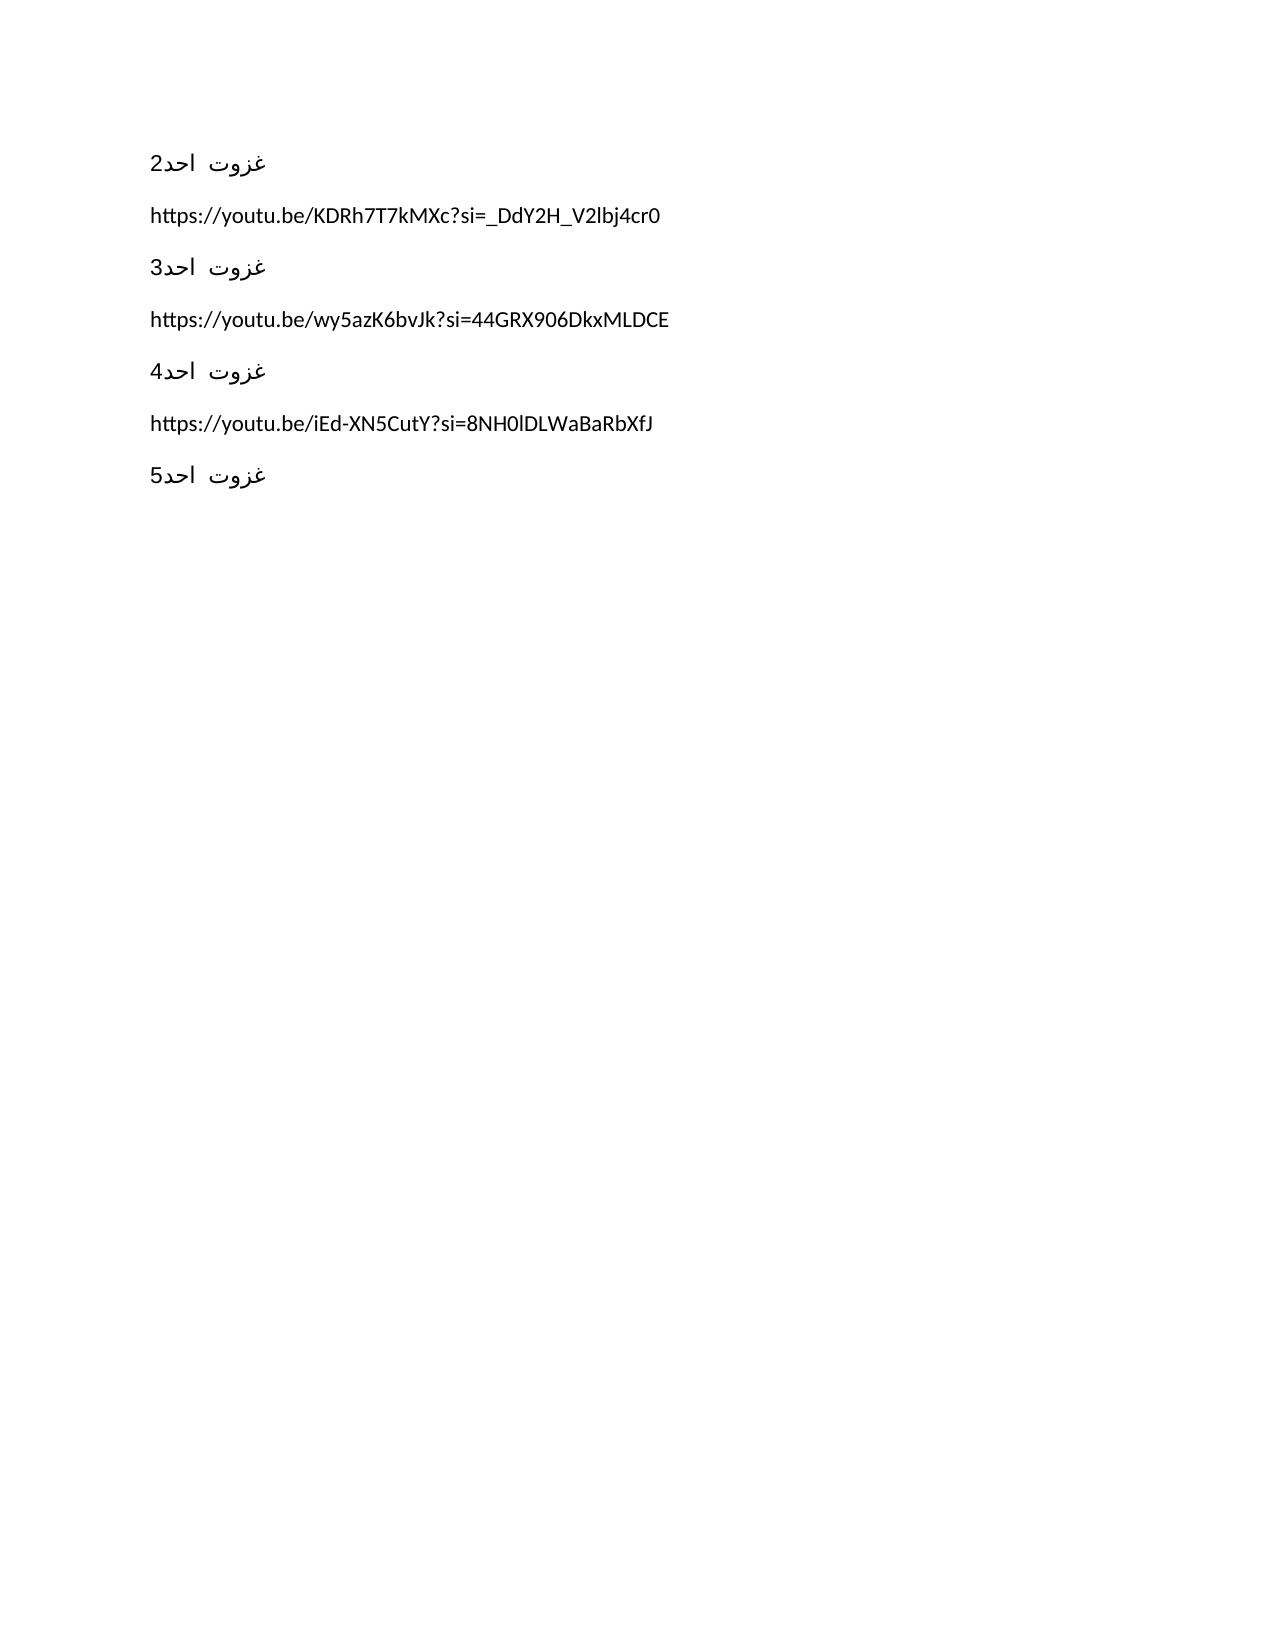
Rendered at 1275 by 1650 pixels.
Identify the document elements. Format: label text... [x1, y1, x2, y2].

text غزوت احد3 [150, 254, 1125, 280]
text غزوت احد5 [150, 462, 1125, 488]
text https://youtu.be/wy5azK6bvJk?si=44GRX906DkxMLDCE [150, 305, 1125, 333]
text https://youtu.be/KDRh7T7kMXc?si=_DdY2H_V2lbj4cr0 [150, 201, 1125, 229]
text https://youtu.be/iEd-XN5CutY?si=8NH0lDLWaBaRbXfJ [150, 409, 1125, 437]
text غزوت احد4 [150, 358, 1125, 384]
text غزوت احد2 [150, 150, 1125, 176]
